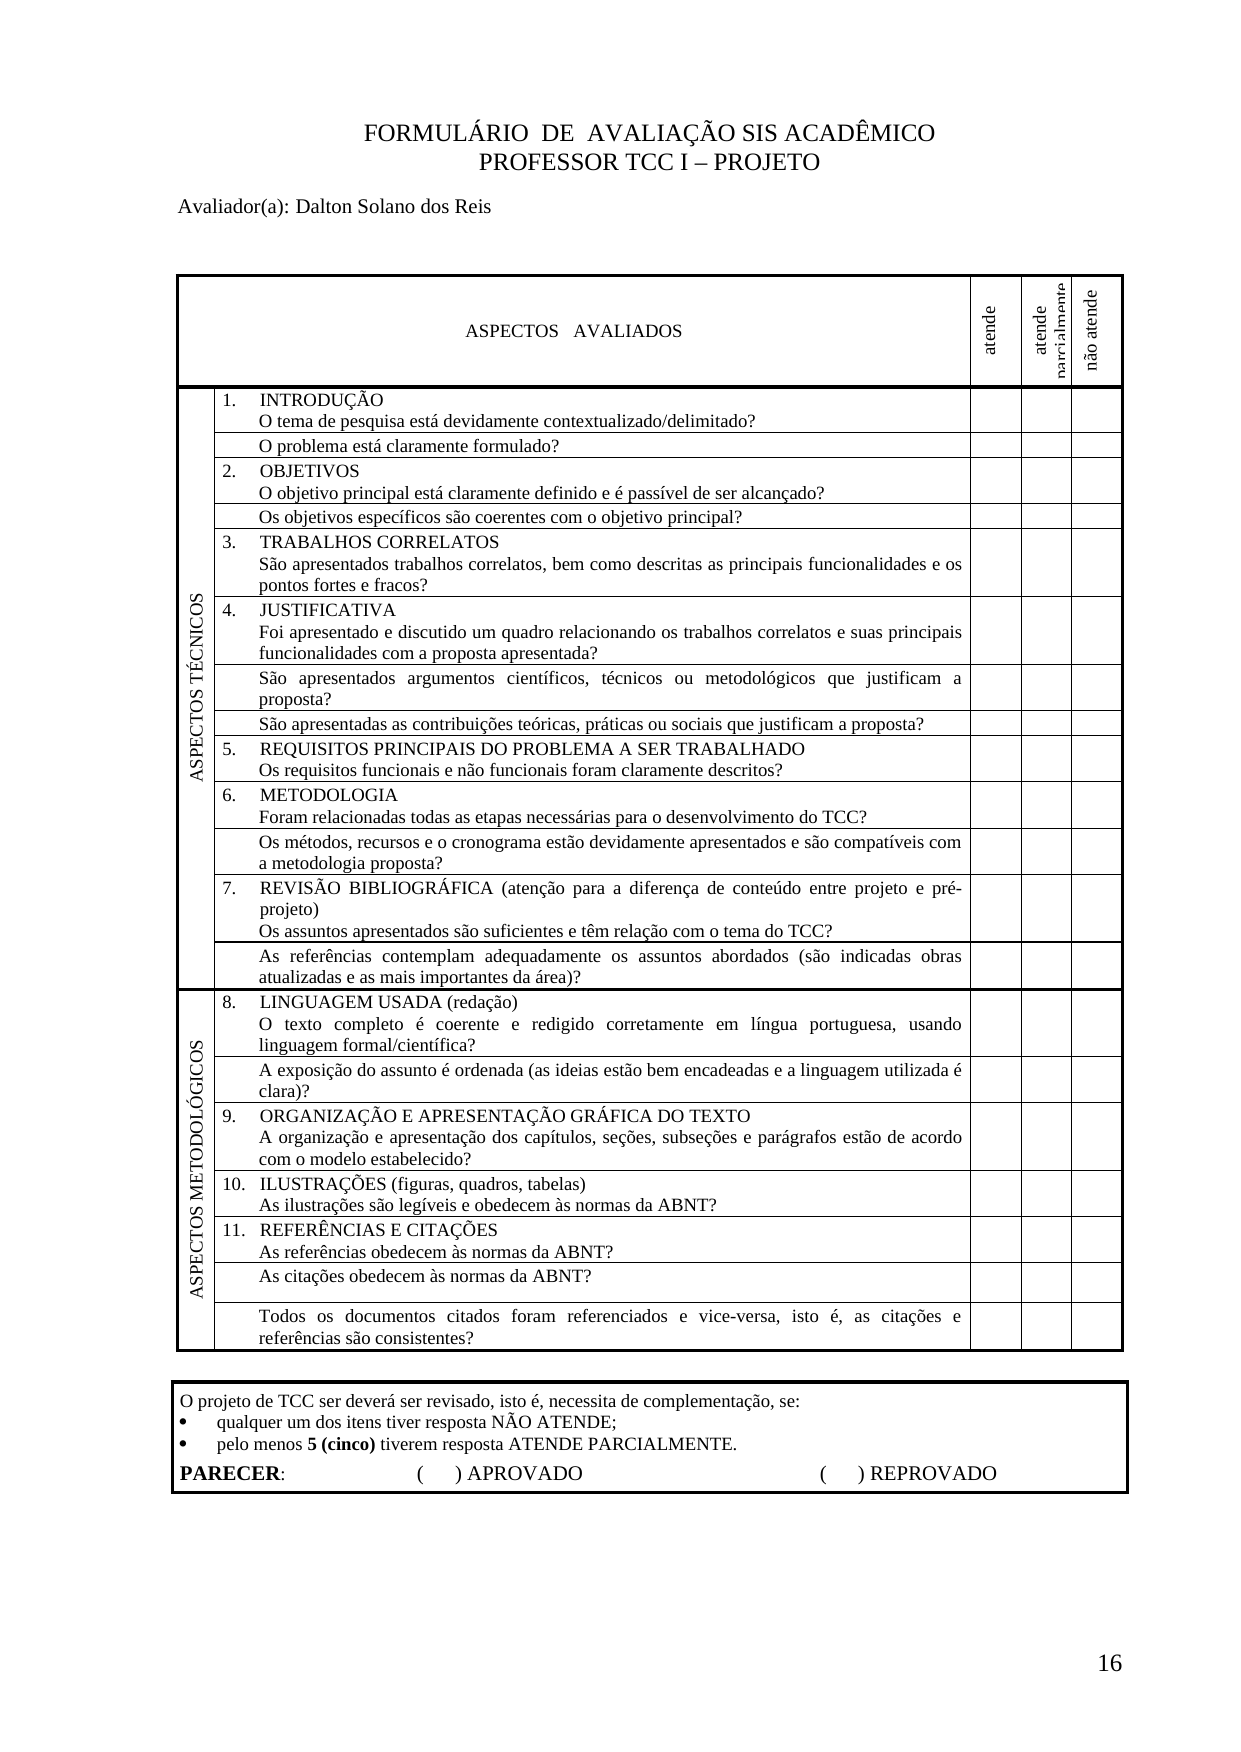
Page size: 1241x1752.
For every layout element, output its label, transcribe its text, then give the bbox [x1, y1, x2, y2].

table_cell [1072, 736, 1121, 781]
table_cell [1022, 736, 1071, 781]
table_cell ( ) APROVADO [310, 1455, 690, 1491]
table_header atende parcialmente [1022, 277, 1071, 385]
table_cell PARECER: [174, 1455, 310, 1491]
table_cell [1072, 1303, 1121, 1348]
table_cell INTRODUÇÃO O tema de pesquisa está devidamente contextualizado/delimitado? [215, 389, 970, 432]
table_cell [971, 665, 1021, 710]
table_cell [971, 991, 1021, 1056]
table_cell METODOLOGIA Foram relacionadas todas as etapas necessárias para o desenvolvimento do TCC? [215, 782, 970, 827]
table_cell JUSTIFICATIVA Foi apresentado e discutido um quadro relacionando os trabalhos correlatos e suas principais funcionalidades com a proposta apresentada? [215, 597, 970, 664]
table_cell [1072, 458, 1121, 503]
table_cell OBJETIVOS O objetivo principal está claramente definido e é passível de ser alcançado? [215, 458, 970, 503]
table_cell [971, 458, 1021, 503]
table_cell [1072, 1057, 1121, 1102]
table_header ASPECTOS AVALIADOS [179, 277, 970, 385]
table_cell São apresentados argumentos científicos, técnicos ou metodológicos que justificam a proposta? [215, 665, 970, 710]
table_cell [1022, 389, 1071, 432]
table_cell [971, 1303, 1021, 1348]
table_cell [1022, 1103, 1071, 1169]
table_cell Todos os documentos citados foram referenciados e vice-versa, isto é, as citações e referências são consistentes? [215, 1303, 970, 1348]
table_cell LINGUAGEM USADA (redação) O texto completo é coerente e redigido corretamente em língua portuguesa, usando linguagem formal/científica? [215, 991, 970, 1056]
table_cell [1022, 943, 1071, 988]
table_cell [971, 1171, 1021, 1216]
table_header atende [971, 277, 1021, 385]
table_cell Os métodos, recursos e o cronograma estão devidamente apresentados e são compatíveis com a metodologia proposta? [215, 829, 970, 874]
table_cell [1072, 389, 1121, 432]
table_cell ASPECTOS TÉCNICOS [179, 389, 214, 988]
table_cell REQUISITOS PRINCIPAIS DO PROBLEMA A SER TRABALHADO Os requisitos funcionais e não funcionais foram claramente descritos? [215, 736, 970, 781]
table_cell [1072, 711, 1121, 734]
table_cell [1072, 1171, 1121, 1216]
table_cell [971, 529, 1021, 596]
table_cell [1022, 665, 1071, 710]
table_cell [1022, 1171, 1071, 1216]
text FORMULÁRIO DE avaliação SIS Acadêmico [177, 118, 1122, 147]
table_cell REFERÊNCIAS E CITAÇÕES As referências obedecem às normas da ABNT? [215, 1217, 970, 1262]
table_cell [971, 433, 1021, 457]
table_cell [1022, 829, 1071, 874]
table_cell [1072, 665, 1121, 710]
table_cell ASPECTOS METODOLÓGICOS [179, 991, 214, 1348]
table_cell [971, 782, 1021, 827]
table_cell [1072, 991, 1121, 1056]
table_cell [1022, 1263, 1071, 1302]
table_cell ORGANIZAÇÃO E APRESENTAÇÃO GRÁFICA DO TEXTO A organização e apresentação dos capítulos, seções, subseções e parágrafos estão de acordo com o modelo estabelecido? [215, 1103, 970, 1169]
table_cell ILUSTRAÇÕES (figuras, quadros, tabelas) As ilustrações são legíveis e obedecem às normas da ABNT? [215, 1171, 970, 1216]
table_cell REVISÃO BIBLIOGRÁFICA (atenção para a diferença de conteúdo entre projeto e pré-projeto) Os assuntos apresentados são suficientes e têm relação com o tema do TCC? [215, 875, 970, 941]
table_cell [971, 1103, 1021, 1169]
table_cell [1022, 504, 1071, 528]
table_cell [971, 504, 1021, 528]
table_cell [1022, 782, 1071, 827]
table_cell [1072, 529, 1121, 596]
table_cell [1022, 458, 1071, 503]
table_cell [971, 829, 1021, 874]
table_cell [1022, 597, 1071, 664]
table_cell [1072, 504, 1121, 528]
table_cell [971, 943, 1021, 988]
table_cell [971, 875, 1021, 941]
table_cell [1072, 1103, 1121, 1169]
text Avaliador(a): Dalton Solano dos Reis [177, 194, 1122, 218]
table_cell [1072, 829, 1121, 874]
table_cell São apresentadas as contribuições teóricas, práticas ou sociais que justificam a proposta? [215, 711, 970, 734]
table_header não atende [1072, 277, 1121, 385]
table_cell As referências contemplam adequadamente os assuntos abordados (são indicadas obras atualizadas e as mais importantes da área)? [215, 943, 970, 988]
table_cell [1022, 433, 1071, 457]
table_cell [1072, 433, 1121, 457]
table_cell [1022, 711, 1071, 734]
table_cell [1072, 1263, 1121, 1302]
table_cell [1022, 529, 1071, 596]
table_cell [1072, 943, 1121, 988]
table_cell [1072, 875, 1121, 941]
table_cell A exposição do assunto é ordenada (as ideias estão bem encadeadas e a linguagem utilizada é clara)? [215, 1057, 970, 1102]
table_cell [1072, 782, 1121, 827]
table_cell As citações obedecem às normas da ABNT? [215, 1263, 970, 1302]
table_cell [1022, 1217, 1071, 1262]
table_cell [971, 1057, 1021, 1102]
table_cell [1022, 991, 1071, 1056]
table_cell TRABALHOS CORRELATOS São apresentados trabalhos correlatos, bem como descritas as principais funcionalidades e os pontos fortes e fracos? [215, 529, 970, 596]
table_cell [1072, 1217, 1121, 1262]
table_cell [1072, 597, 1121, 664]
table_cell [971, 711, 1021, 734]
table_cell [971, 1263, 1021, 1302]
table_cell [1022, 875, 1071, 941]
table_header O projeto de TCC ser deverá ser revisado, isto é, necessita de complementação, se: qualquer um dos itens tiver resposta NÃO ATENDE; pelo menos 5 (cinco) tiverem resposta ATENDE PARCIALMENTE. [174, 1384, 1126, 1454]
text PROFESSOR TCC I – projeto [177, 147, 1122, 176]
table_cell [971, 736, 1021, 781]
table_cell [971, 1217, 1021, 1262]
table_cell Os objetivos específicos são coerentes com o objetivo principal? [215, 504, 970, 528]
table_cell ( ) REPROVADO [690, 1455, 1126, 1491]
table_cell O problema está claramente formulado? [215, 433, 970, 457]
table_cell [971, 597, 1021, 664]
table_cell [1022, 1303, 1071, 1348]
table_cell [1022, 1057, 1071, 1102]
table_cell [971, 389, 1021, 432]
